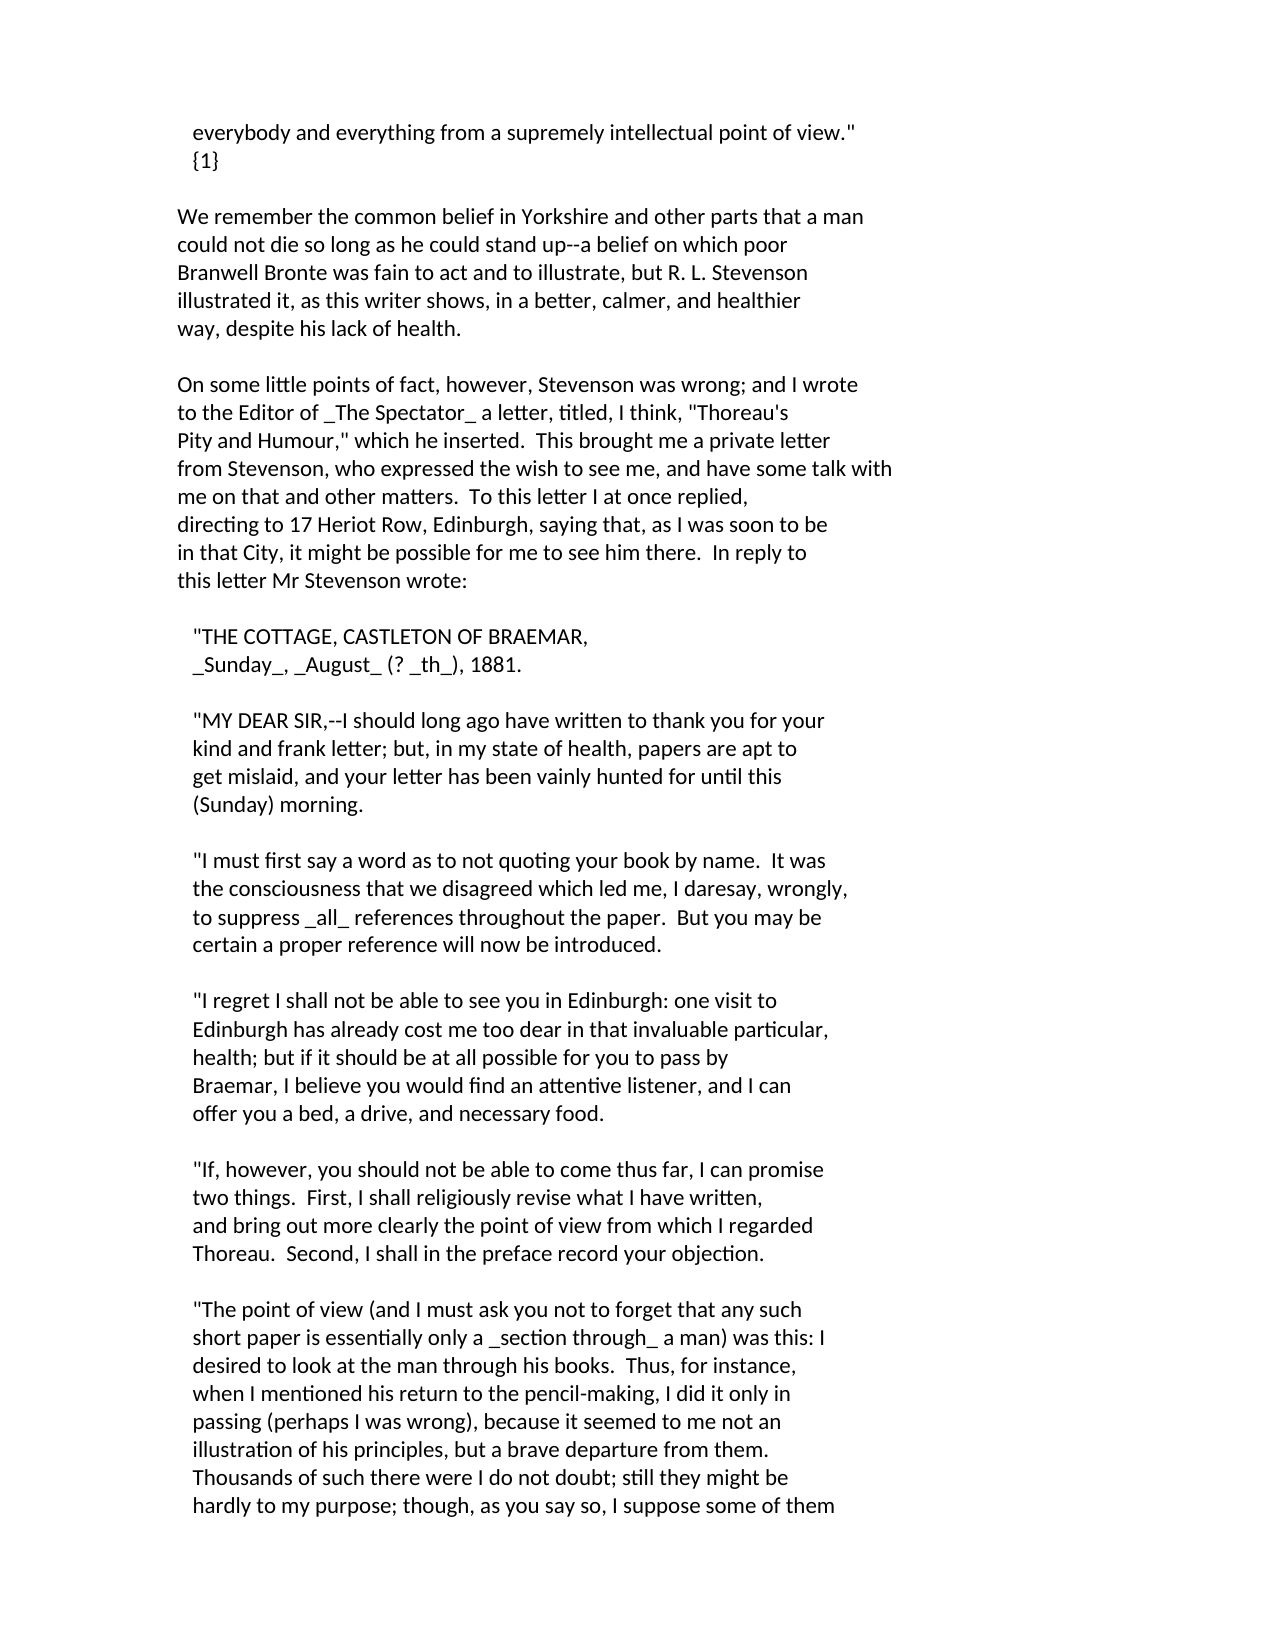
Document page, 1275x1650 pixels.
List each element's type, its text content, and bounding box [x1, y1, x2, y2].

text to suppress _all_ references throughout the paper. But you may be [177, 903, 1186, 931]
text in that City, it might be possible for me to see him there. In reply to [177, 538, 1186, 566]
text to the Editor of _The Spectator_ a letter, titled, I think, "Thoreau's [177, 398, 1186, 426]
text way, despite his lack of health. [177, 314, 1186, 342]
text the consciousness that we disagreed which led me, I daresay, wrongly, [177, 874, 1186, 903]
text from Stevenson, who expressed the wish to see me, and have some talk with [177, 454, 1186, 482]
text "THE COTTAGE, CASTLETON OF BRAEMAR, [177, 622, 1186, 650]
text health; but if it should be at all possible for you to pass by [177, 1043, 1186, 1071]
text desired to look at the man through his books. Thus, for instance, [177, 1351, 1186, 1379]
text kind and frank letter; but, in my state of health, papers are apt to [177, 734, 1186, 762]
text "I regret I shall not be able to see you in Edinburgh: one visit to [177, 987, 1186, 1015]
text "I must first say a word as to not quoting your book by name. It was [177, 847, 1186, 874]
text "The point of view (and I must ask you not to forget that any such [177, 1295, 1186, 1323]
text could not die so long as he could stand up--a belief on which poor [177, 230, 1186, 258]
text Thousands of such there were I do not doubt; still they might be [177, 1463, 1186, 1491]
text _Sunday_, _August_ (? _th_), 1881. [177, 650, 1186, 678]
text this letter Mr Stevenson wrote: [177, 566, 1186, 594]
text offer you a bed, a drive, and necessary food. [177, 1099, 1186, 1127]
text On some little points of fact, however, Stevenson was wrong; and I wrote [177, 370, 1186, 398]
text Thoreau. Second, I shall in the preface record your objection. [177, 1239, 1186, 1267]
text {1} [177, 146, 1186, 174]
text short paper is essentially only a _section through_ a man) was this: I [177, 1323, 1186, 1351]
text certain a proper reference will now be introduced. [177, 931, 1186, 959]
text Edinburgh has already cost me too dear in that invaluable particular, [177, 1015, 1186, 1043]
text "If, however, you should not be able to come thus far, I can promise [177, 1155, 1186, 1183]
text (Sunday) morning. [177, 791, 1186, 818]
text Pity and Humour," which he inserted. This brought me a private letter [177, 426, 1186, 454]
text Branwell Bronte was fain to act and to illustrate, but R. L. Stevenson [177, 258, 1186, 286]
text illustrated it, as this writer shows, in a better, calmer, and healthier [177, 286, 1186, 314]
text Braemar, I believe you would find an attentive listener, and I can [177, 1071, 1186, 1099]
text me on that and other matters. To this letter I at once replied, [177, 482, 1186, 510]
text "MY DEAR SIR,--I should long ago have written to thank you for your [177, 706, 1186, 734]
text get mislaid, and your letter has been vainly hunted for until this [177, 762, 1186, 791]
text when I mentioned his return to the pencil-making, I did it only in [177, 1379, 1186, 1407]
text illustration of his principles, but a brave departure from them. [177, 1435, 1186, 1463]
text directing to 17 Heriot Row, Edinburgh, saying that, as I was soon to be [177, 510, 1186, 538]
text and bring out more clearly the point of view from which I regarded [177, 1211, 1186, 1239]
text passing (perhaps I was wrong), because it seemed to me not an [177, 1407, 1186, 1435]
text We remember the common belief in Yorkshire and other parts that a man [177, 202, 1186, 230]
text two things. First, I shall religiously revise what I have written, [177, 1183, 1186, 1211]
text hardly to my purpose; though, as you say so, I suppose some of them [177, 1491, 1186, 1519]
text everybody and everything from a supremely intellectual point of view." [177, 118, 1186, 146]
